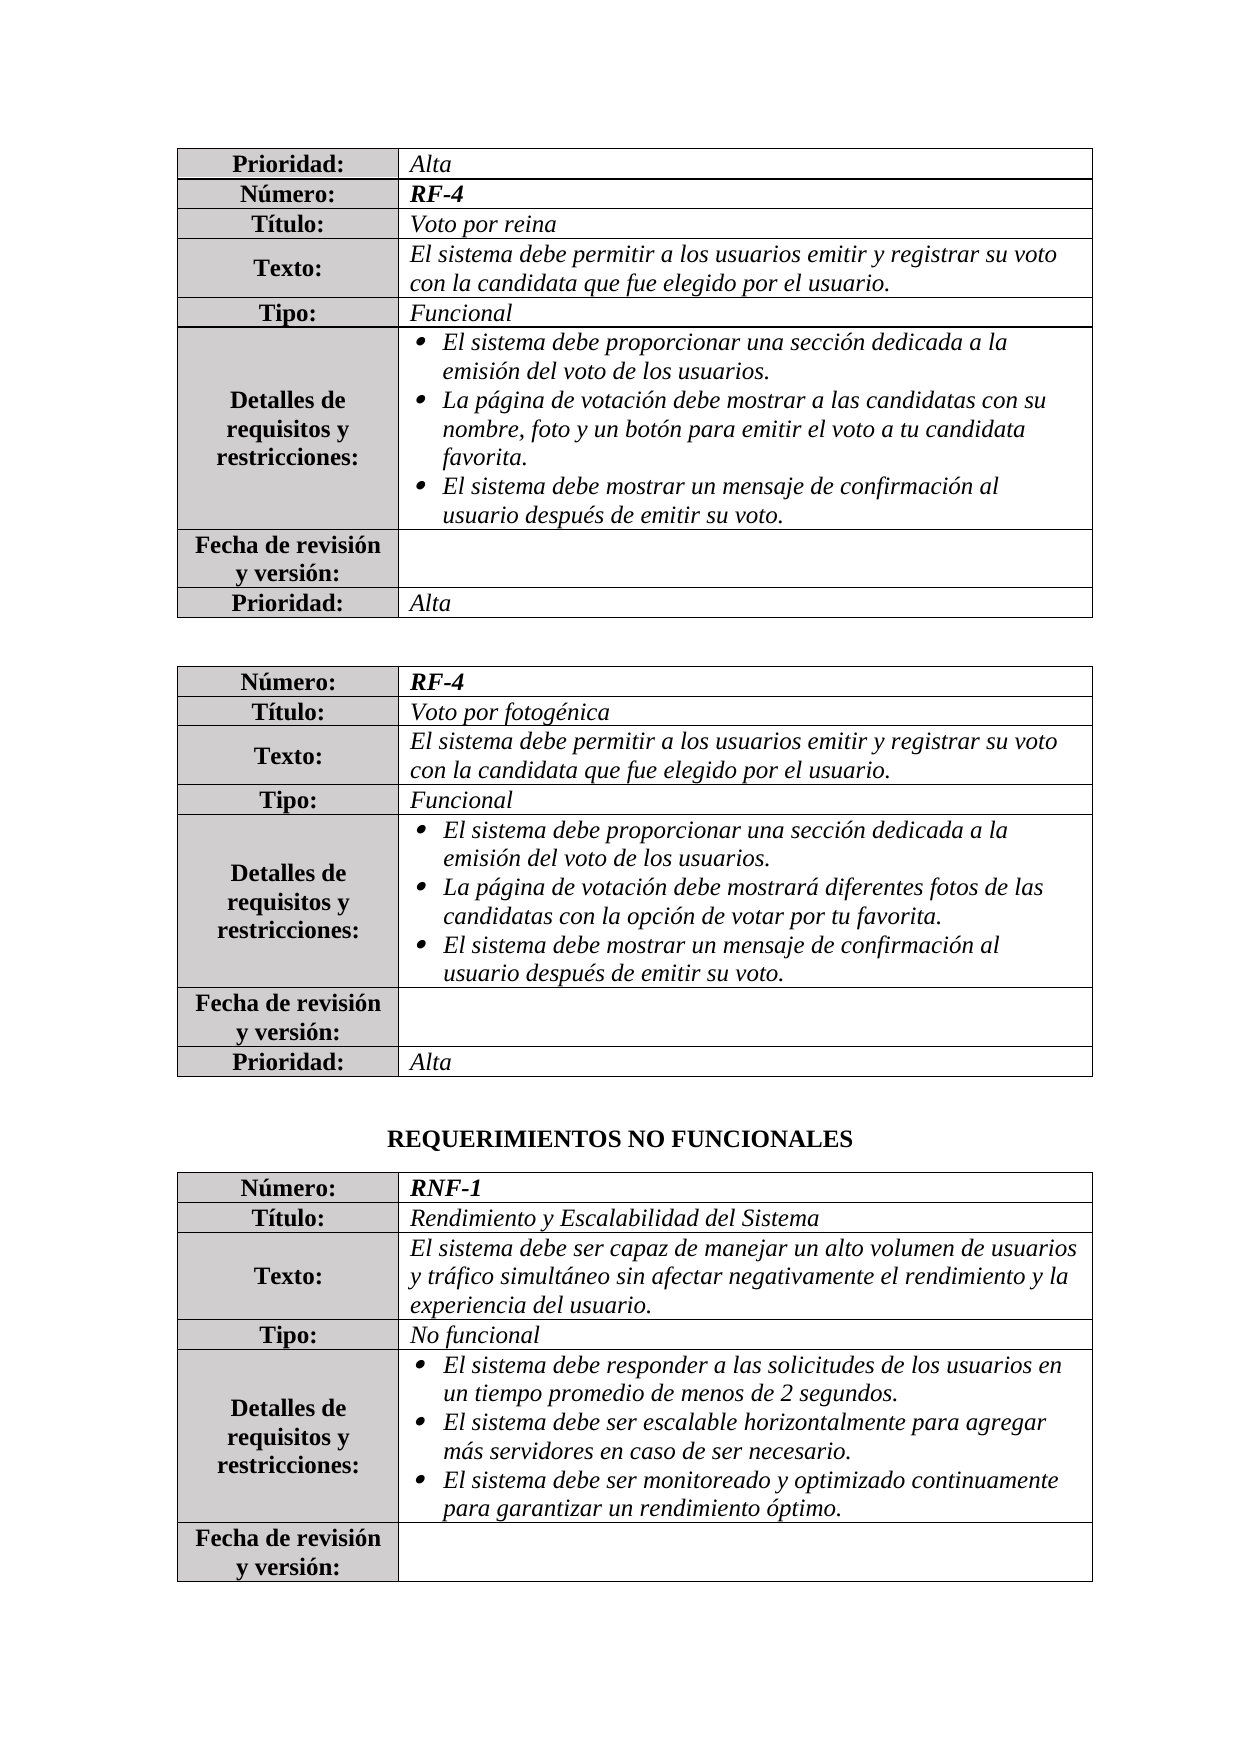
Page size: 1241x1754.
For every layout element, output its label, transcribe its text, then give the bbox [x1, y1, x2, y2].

table_cell El sistema debe permitir a los usuarios emitir y registrar su voto con la candidata que fue elegido por el usuario. [399, 726, 1092, 784]
table_header Número: [178, 1173, 398, 1202]
table_cell Detalles de requisitos y restricciones: [178, 328, 398, 529]
table_cell Tipo: [178, 298, 398, 326]
table_cell Prioridad: [178, 588, 398, 617]
table_cell Detalles de requisitos y restricciones: [178, 815, 398, 987]
table_cell Fecha de revisión y versión: [178, 1523, 398, 1581]
table_cell Fecha de revisión y versión: [178, 530, 398, 587]
table_cell Título: [178, 209, 398, 238]
table_header RF-4 [399, 667, 1092, 696]
table_cell El sistema debe responder a las solicitudes de los usuarios en un tiempo promedio de menos de 2 segundos. El sistema debe ser escalable horizontalmente para agregar más servidores en caso de ser necesario. El sistema debe ser monitoreado y optimizado continuamente para garantizar un rendimiento óptimo. [399, 1350, 1092, 1522]
table_cell Tipo: [178, 1320, 398, 1349]
table_cell Prioridad: [178, 149, 398, 177]
table_cell Texto: [178, 239, 398, 297]
table_cell Voto por reina [399, 209, 1092, 238]
table_cell Rendimiento y Escalabilidad del Sistema [399, 1203, 1092, 1232]
table_cell [399, 530, 1092, 587]
table_cell Alta [399, 1047, 1092, 1076]
table_cell El sistema debe permitir a los usuarios emitir y registrar su voto con la candidata que fue elegido por el usuario. [399, 239, 1092, 297]
table_cell Fecha de revisión y versión: [178, 988, 398, 1046]
table_cell Tipo: [178, 785, 398, 814]
table_cell Alta [399, 588, 1092, 617]
table_cell Funcional [399, 785, 1092, 814]
table_cell Título: [178, 697, 398, 725]
table_cell Prioridad: [178, 1047, 398, 1076]
table_header RF-4 [399, 180, 1092, 208]
table_cell El sistema debe proporcionar una sección dedicada a la emisión del voto de los usuarios. La página de votación debe mostrar a las candidatas con su nombre, foto y un botón para emitir el voto a tu candidata favorita. El sistema debe mostrar un mensaje de confirmación al usuario después de emitir su voto. [399, 328, 1092, 529]
table_header Número: [178, 667, 398, 696]
table_cell Alta [399, 149, 1092, 177]
table_header Número: [178, 180, 398, 208]
table_cell Funcional [399, 298, 1092, 326]
table_cell Título: [178, 1203, 398, 1232]
table_cell No funcional [399, 1320, 1092, 1349]
table_cell Texto: [178, 1233, 398, 1319]
table_header RNF-1 [399, 1173, 1092, 1202]
table_cell Voto por fotogénica [399, 697, 1092, 725]
table_cell El sistema debe ser capaz de manejar un alto volumen de usuarios y tráfico simultáneo sin afectar negativamente el rendimiento y la experiencia del usuario. [399, 1233, 1092, 1319]
table_cell [399, 988, 1092, 1046]
table_cell [399, 1523, 1092, 1581]
table_cell El sistema debe proporcionar una sección dedicada a la emisión del voto de los usuarios. La página de votación debe mostrará diferentes fotos de las candidatas con la opción de votar por tu favorita. El sistema debe mostrar un mensaje de confirmación al usuario después de emitir su voto. [399, 815, 1092, 987]
text REQUERIMIENTOS NO FUNCIONALES [177, 1124, 1063, 1153]
table_cell Detalles de requisitos y restricciones: [178, 1350, 398, 1522]
table_cell Texto: [178, 726, 398, 784]
